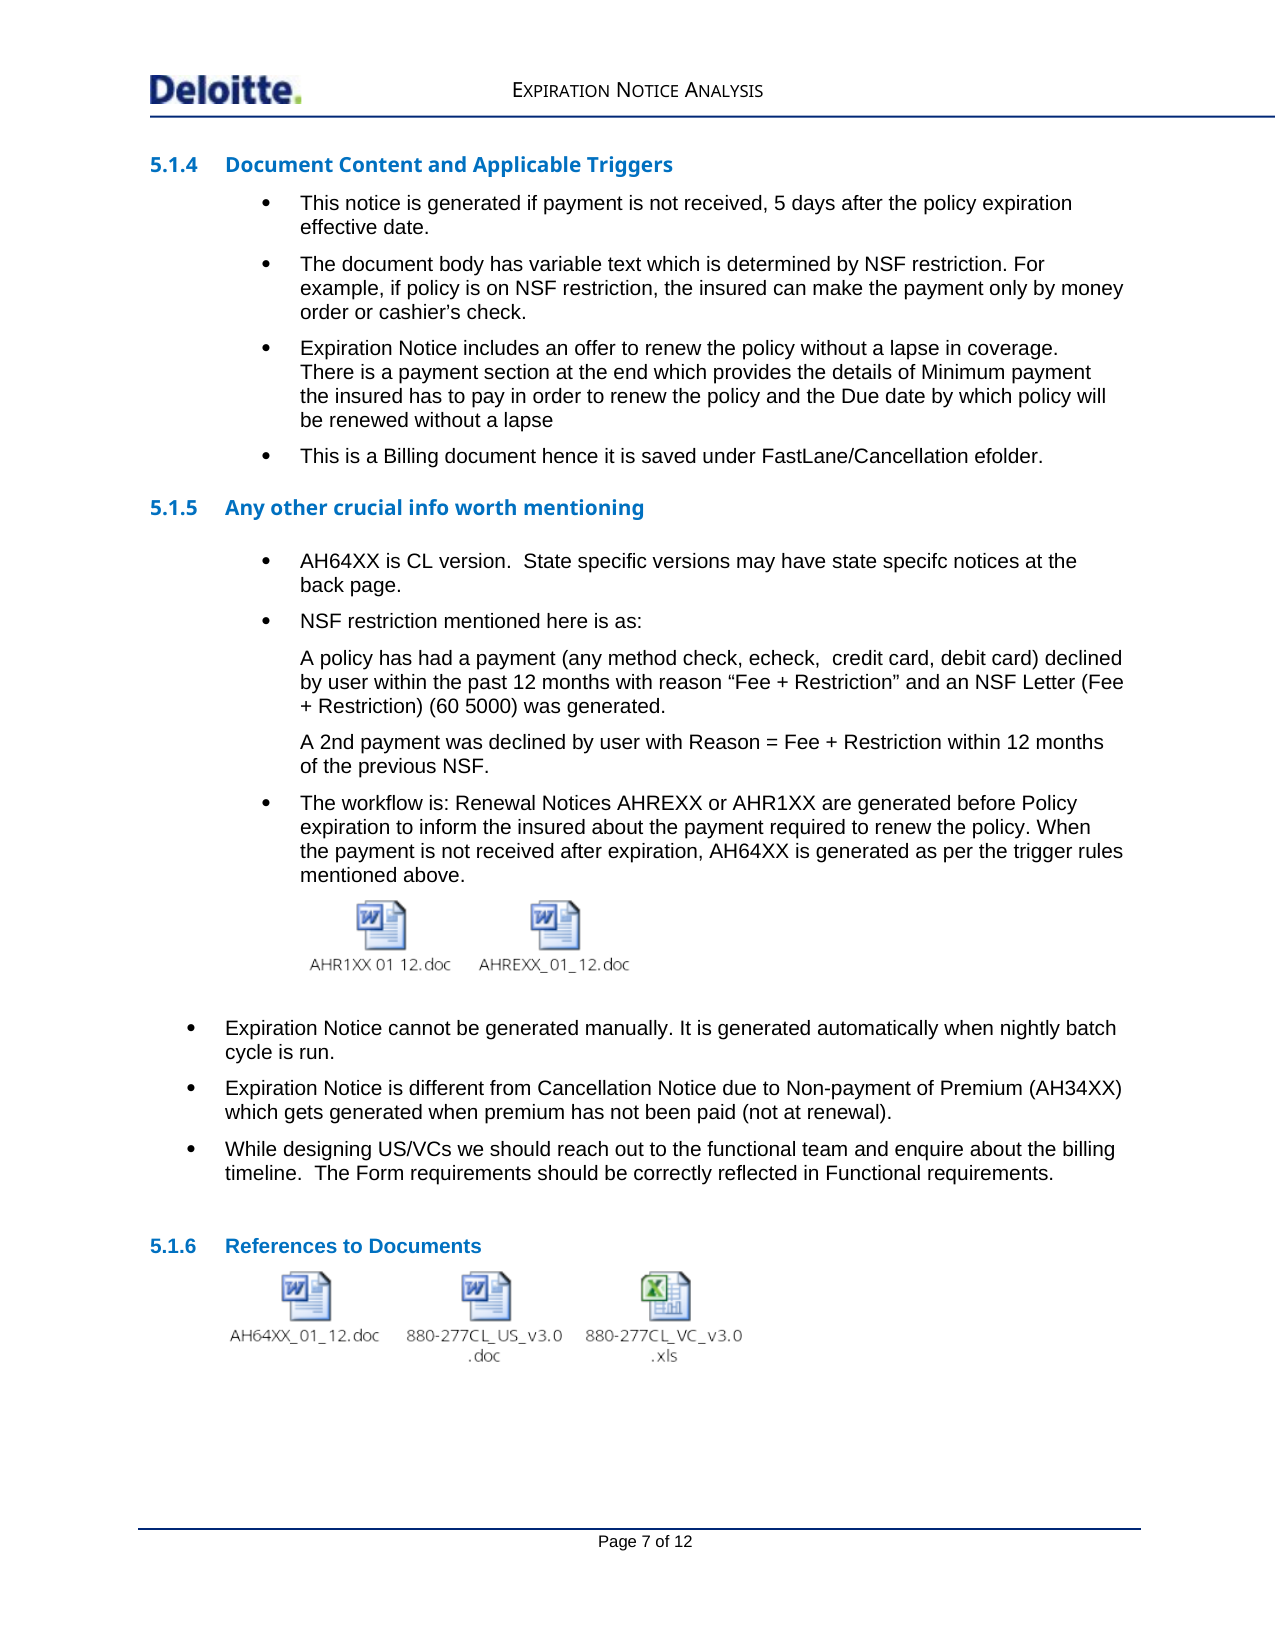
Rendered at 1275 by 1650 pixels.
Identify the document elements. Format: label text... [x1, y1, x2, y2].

list NSF restriction mentioned here is as: [262, 609, 1125, 633]
text A 2nd payment was declined by user with Reason = Fee + Restriction within 12 months of the previous NSF. [300, 730, 1125, 778]
list This notice is generated if payment is not received, 5 days after the policy expiration effective date. [262, 191, 1125, 239]
list The document body has variable text which is determined by NSF restriction. For example, if policy is on NSF restriction, the insured can make the payment only by money order or cashier’s check. [262, 251, 1125, 323]
list While designing US/VCs we should reach out to the functional team and enquire about the billing timeline. The Form requirements should be correctly reflected in Functional requirements. [187, 1137, 1125, 1184]
subtitle Document Content and Applicable Triggers [150, 150, 1125, 178]
list Expiration Notice cannot be generated manually. It is generated automatically when nightly batch cycle is run. [187, 1016, 1125, 1063]
list This is a Billing document hence it is saved under FastLane/Cancellation efolder. [262, 444, 1125, 468]
list Expiration Notice includes an offer to renew the policy without a lapse in coverage. There is a payment section at the end which provides the details of Minimum payment the insured has to pay in order to renew the policy and the Due date by which policy will be renewed without a lapse [262, 336, 1125, 432]
list AH64XX is CL version. State specific versions may have state specifc notices at the back page. [262, 548, 1125, 597]
subtitle Any other crucial info worth mentioning [150, 493, 1125, 522]
list The workflow is: Renewal Notices AHREXX or AHR1XX are generated before Policy expiration to inform the insured about the payment required to renew the policy. When the payment is not received after expiration, AH64XX is generated as per the trigger rules mentioned above. [262, 790, 1125, 886]
list References to Documents [150, 1233, 1125, 1257]
list Expiration Notice is different from Cancellation Notice due to Non-payment of Premium (AH34XX) which gets generated when premium has not been paid (not at renewal). [187, 1076, 1125, 1124]
text A policy has had a payment (any method check, echeck, credit card, debit card) declined by user within the past 12 months with reason “Fee + Restriction” and an NSF Letter (Fee + Restriction) (60 5000) was generated. [300, 646, 1125, 717]
picture [150, 75, 302, 104]
